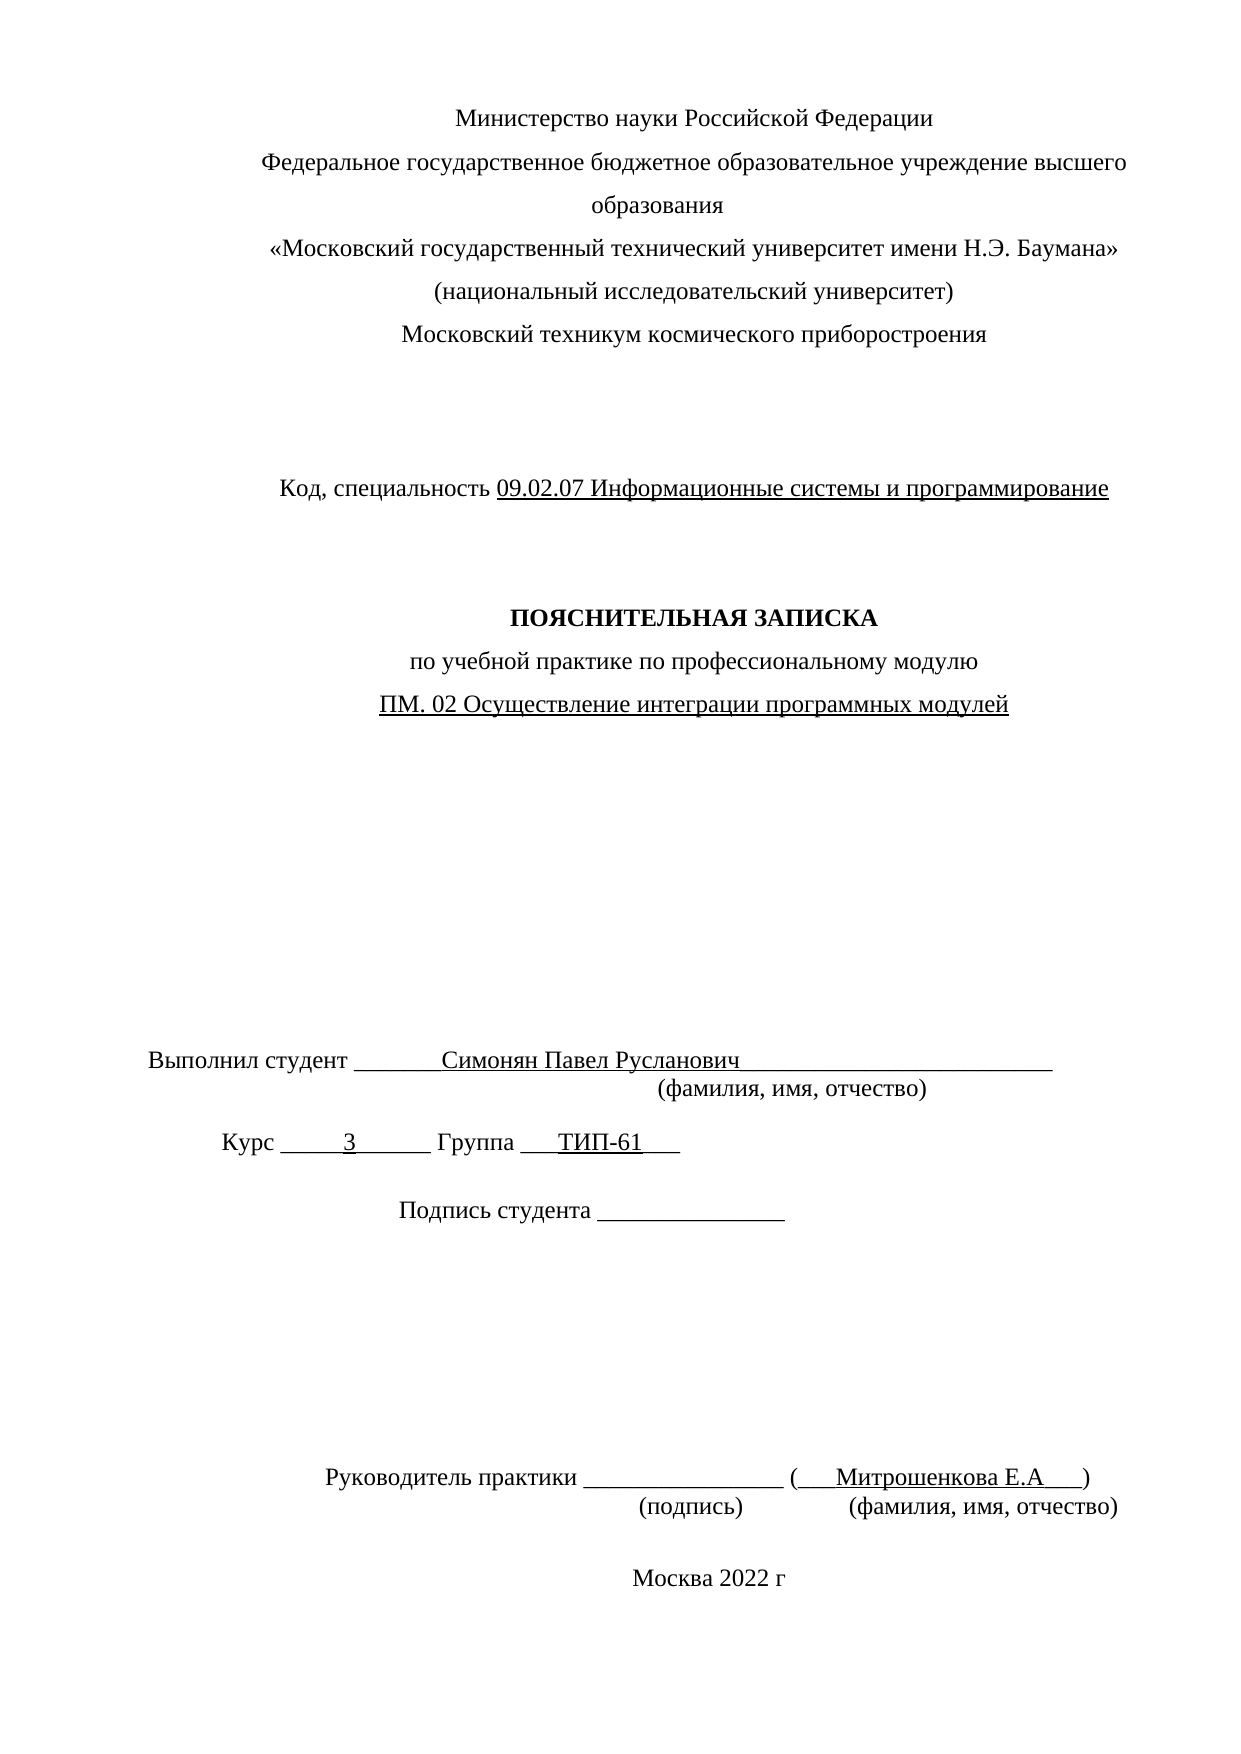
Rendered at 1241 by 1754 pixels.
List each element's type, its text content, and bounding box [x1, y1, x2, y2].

text Федеральное государственное бюджетное образовательное учреждение высшего образования [148, 147, 1167, 218]
text ПМ. 02 Осуществление интеграции программных модулей [148, 689, 1167, 718]
text Руководитель практики ________________ (___Митрошенкова Е.А___) [221, 1462, 1167, 1491]
text «Московский государственный технический университет имени Н.Э. Баумана» [148, 233, 1167, 262]
text Москва 2022 г [177, 1563, 1166, 1591]
text Курс _____3______ Группа ___ТИП-61___ [148, 1127, 1167, 1156]
text Код, специальность 09.02.07 Информационные системы и программирование [148, 473, 1167, 502]
text Подпись студента _______________ [148, 1195, 1167, 1224]
text (подпись) (фамилия, имя, отчество) [590, 1491, 1167, 1519]
text по учебной практике по профессиональному модулю [148, 646, 1167, 675]
text Выполнил студент _______Симонян Павел Русланович_________________________ [148, 1045, 1167, 1073]
text (фамилия, имя, отчество) [590, 1073, 1167, 1102]
text ПОЯСНИТЕЛЬНАЯ ЗАПИСКА [148, 603, 1167, 632]
text Московский техникум космического приборостроения [148, 319, 1167, 348]
text (национальный исследовательский университет) [148, 276, 1167, 305]
text Министерство науки Российской Федерации [148, 103, 1167, 132]
